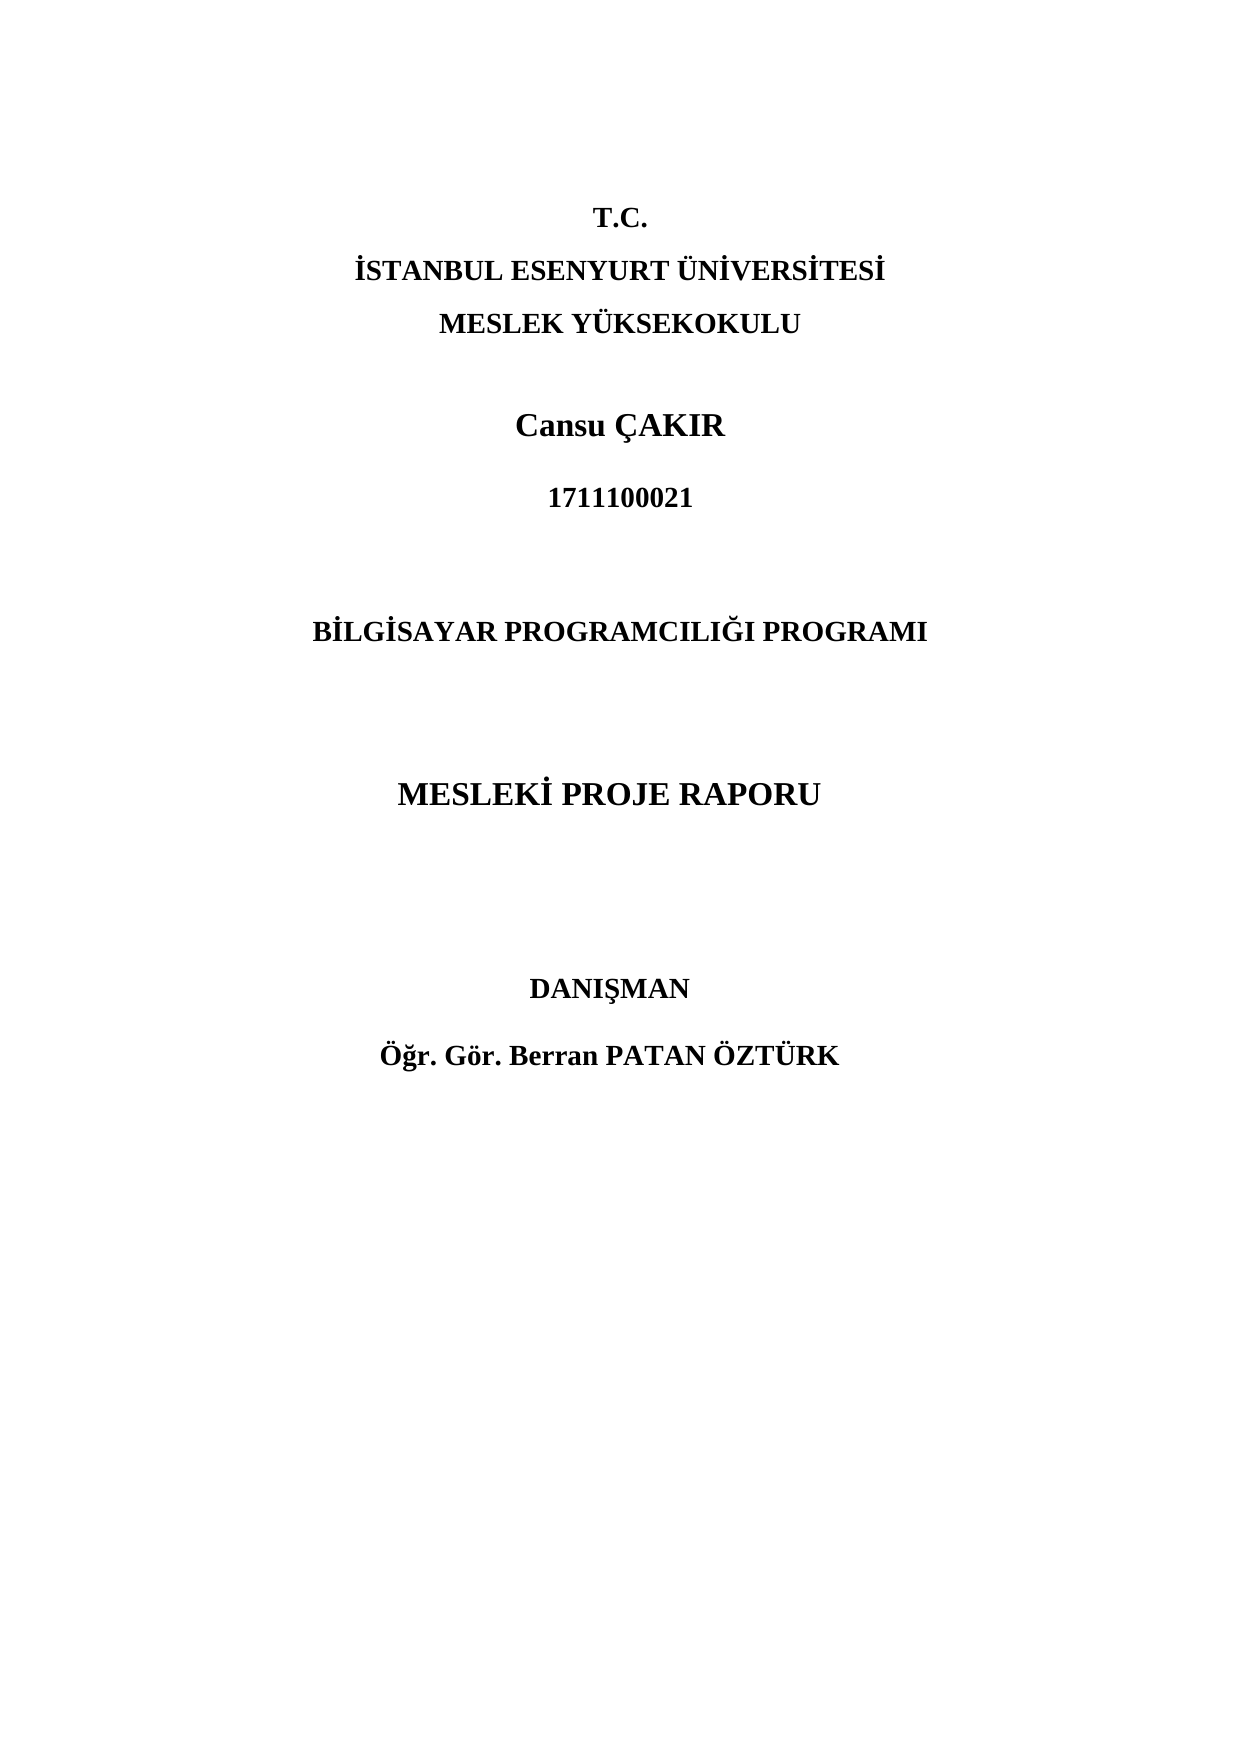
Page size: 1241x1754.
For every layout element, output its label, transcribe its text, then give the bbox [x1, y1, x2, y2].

text Öğr. Gör. Berran PATAN ÖZTÜRK [148, 1038, 1071, 1071]
text MESLEK YÜKSEKOKULU [148, 306, 1093, 339]
text 1711100021 [148, 480, 1093, 513]
text BİLGİSAYAR PROGRAMCILIĞI PROGRAMI [148, 614, 1093, 647]
text Cansu ÇAKIR [148, 406, 1093, 444]
text DANIŞMAN [148, 971, 1071, 1004]
text MESLEKİ PROJE RAPORU [148, 774, 1071, 813]
text T.C. [148, 200, 1093, 234]
text İSTANBUL ESENYURT ÜNİVERSİTESİ [148, 253, 1093, 287]
